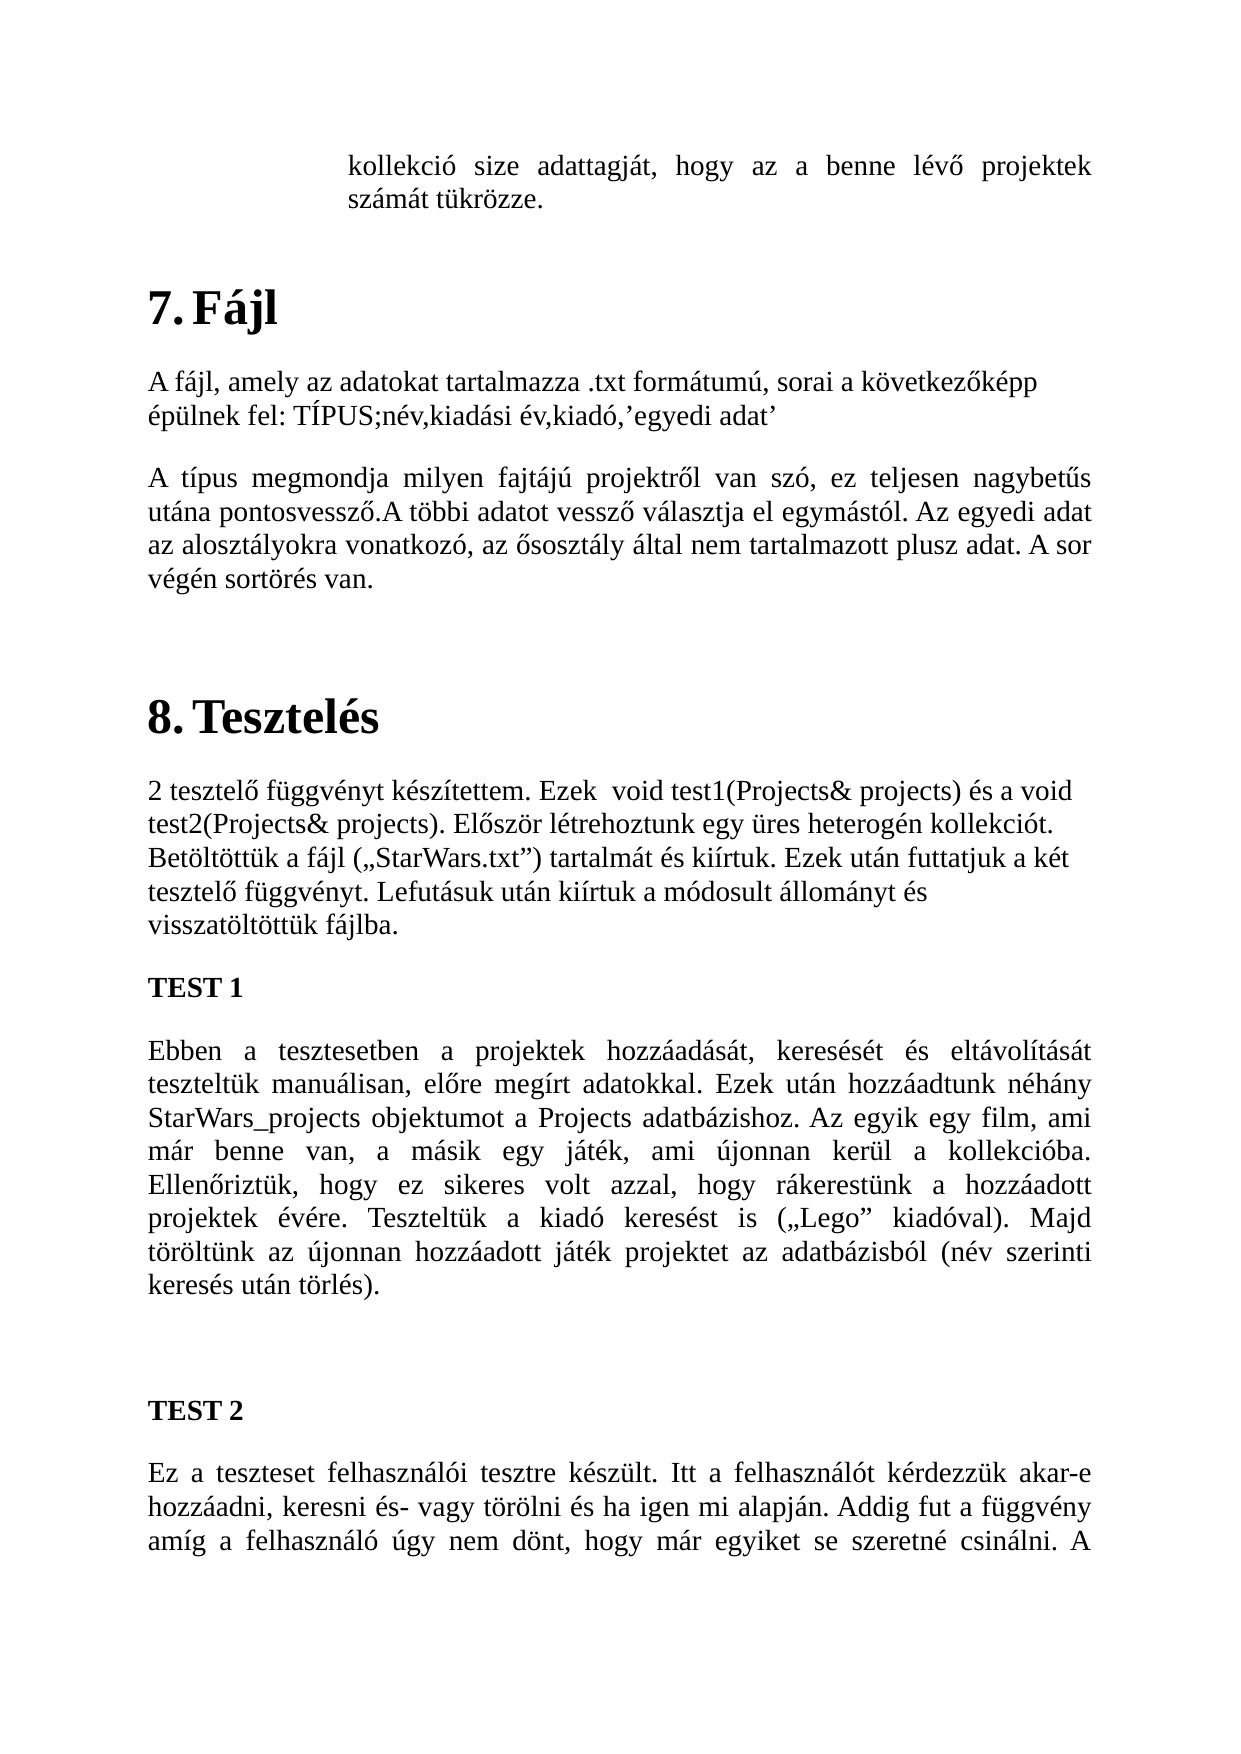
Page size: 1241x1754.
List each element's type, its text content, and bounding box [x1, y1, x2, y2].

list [310, 148, 1093, 215]
subtitle Ebben a tesztesetben a projektek hozzáadását, keresését és eltávolítását teszteltük manuálisan, előre megírt adatokkal. Ezek után hozzáadtunk néhány StarWars_projects objektumot a Projects adatbázishoz. Az egyik egy film, ami már benne van, a másik egy játék, ami újonnan kerül a kollekcióba. Ellenőriztük, hogy ez sikeres volt azzal, hogy rákerestünk a hozzáadott projektek évére. Teszteltük a kiadó keresést is („Lego” kiadóval). Majd töröltünk az újonnan hozzáadott játék projektet az adatbázisból (név szerinti keresés után törlés). [148, 1033, 1093, 1301]
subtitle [148, 1456, 1093, 1556]
subtitle TEST 2 [148, 1393, 1093, 1426]
subtitle Fájl [148, 277, 1093, 335]
subtitle 2 tesztelő függvényt készítettem. Ezek void test1(Projects& projects) és a void test2(Projects& projects). Először létrehoztunk egy üres heterogén kollekciót. Betöltöttük a fájl („StarWars.txt”) tartalmát és kiírtuk. Ezek után futtatjuk a két tesztelő függvényt. Lefutásuk után kiírtuk a módosult állományt és visszatöltöttük fájlba. [148, 773, 1093, 941]
subtitle A típus megmondja milyen fajtájú projektről van szó, ez teljesen nagybetűs utána pontosvessző.A többi adatot vessző választja el egymástól. Az egyedi adat az alosztályokra vonatkozó, az ősosztály által nem tartalmazott plusz adat. A sor végén sortörés van. [148, 460, 1093, 594]
subtitle TEST 1 [148, 970, 1093, 1003]
subtitle A fájl, amely az adatokat tartalmazza .txt formátumú, sorai a következőképp épülnek fel: TÍPUS;név,kiadási év,kiadó,’egyedi adat’ [148, 364, 1093, 431]
subtitle Tesztelés [148, 686, 1093, 744]
